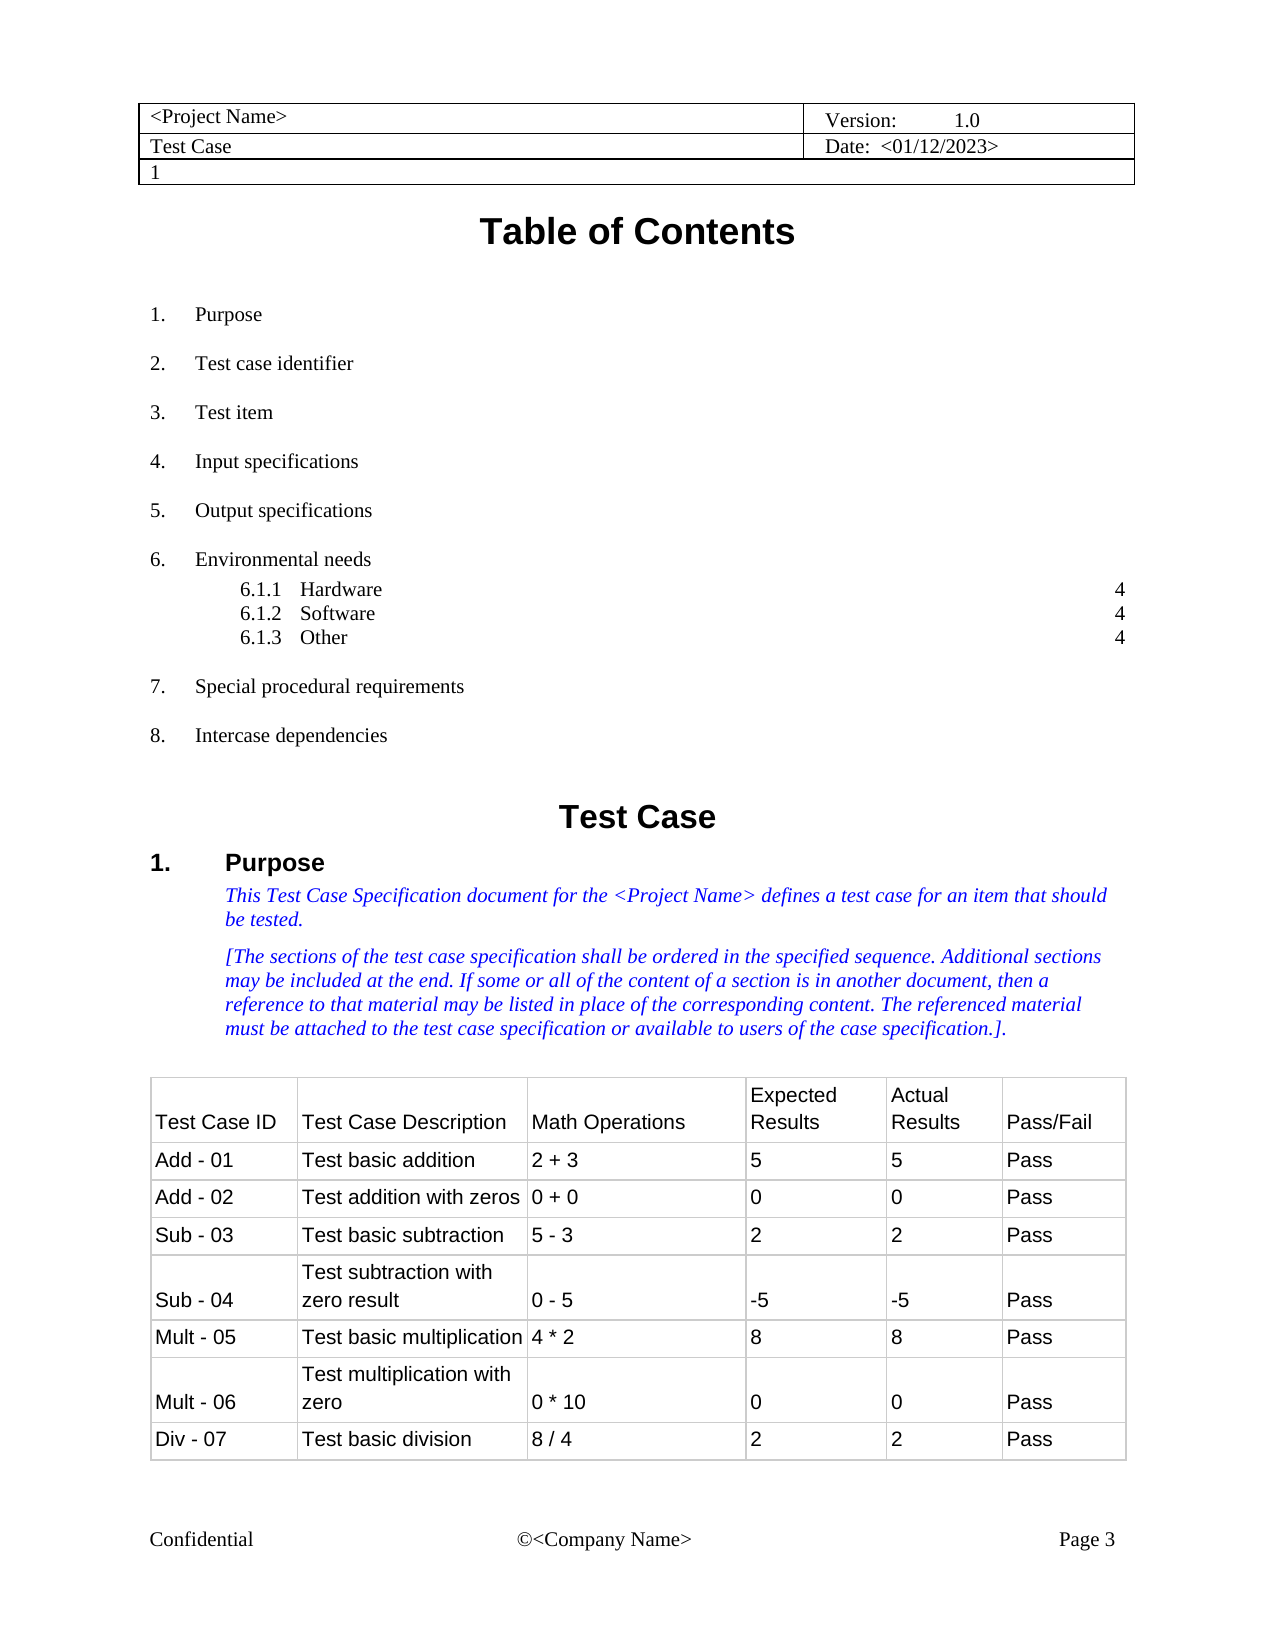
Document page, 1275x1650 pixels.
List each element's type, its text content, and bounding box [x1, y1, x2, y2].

table_header Test Case Description [298, 1078, 527, 1142]
table_header Math Operations [528, 1078, 745, 1142]
table_cell Test subtraction with zero result [298, 1256, 527, 1319]
table_cell Sub - 04 [152, 1256, 297, 1319]
table_cell Test addition with zeros [298, 1181, 527, 1217]
table_cell Add - 01 [152, 1143, 297, 1179]
table_cell Test multiplication with zero [298, 1358, 527, 1421]
table_cell 8 / 4 [528, 1423, 745, 1459]
table_cell 5 [747, 1143, 886, 1179]
table_cell -5 [887, 1256, 1002, 1319]
text This Test Case Specification document for the <Project Name> defines a test case for an item that should be tested. [225, 883, 1125, 931]
table_cell 2 + 3 [528, 1143, 745, 1179]
table_cell Pass [1003, 1143, 1125, 1179]
table_cell 0 [747, 1181, 886, 1217]
table_cell 0 [747, 1358, 886, 1421]
table_cell Pass [1003, 1423, 1125, 1459]
table_cell 2 [747, 1218, 886, 1254]
table_cell Test basic subtraction [298, 1218, 527, 1254]
table_cell Pass [1003, 1218, 1125, 1254]
table_cell Pass [1003, 1256, 1125, 1319]
table_cell 8 [747, 1321, 886, 1357]
table_cell Test basic addition [298, 1143, 527, 1179]
table_header Expected Results [747, 1078, 886, 1142]
table_header Pass/Fail [1003, 1078, 1125, 1142]
table_cell Add - 02 [152, 1181, 297, 1217]
table_cell 0 + 0 [528, 1181, 745, 1217]
table_cell Test basic multiplication [298, 1321, 527, 1357]
title Table of Contents [150, 209, 1125, 252]
table_cell 4 * 2 [528, 1321, 745, 1357]
table_cell Mult - 05 [152, 1321, 297, 1357]
table_cell 5 [887, 1143, 1002, 1179]
table_cell 8 [887, 1321, 1002, 1357]
subtitle Purpose [150, 848, 1125, 877]
table_cell -5 [747, 1256, 886, 1319]
table_cell 0 [887, 1181, 1002, 1217]
table_cell 2 [887, 1218, 1002, 1254]
table_header Actual Results [887, 1078, 1002, 1142]
text [The sections of the test case specification shall be ordered in the specified sequence. Additional sections may be included at the end. If some or all of the content of a section is in another document, then a reference to that material may be listed in place of the corresponding content. The referenced material must be attached to the test case specification or available to users of the case specification.]. [225, 944, 1125, 1040]
table_cell Pass [1003, 1321, 1125, 1357]
table_cell 0 * 10 [528, 1358, 745, 1421]
table_cell Pass [1003, 1181, 1125, 1217]
table_cell 0 [887, 1358, 1002, 1421]
table_cell 2 [747, 1423, 886, 1459]
table_header Test Case ID [152, 1078, 297, 1142]
text Test Case [150, 797, 1125, 836]
table_cell Div - 07 [152, 1423, 297, 1459]
table_cell 2 [887, 1423, 1002, 1459]
table_cell Test basic division [298, 1423, 527, 1459]
table_cell Mult - 06 [152, 1358, 297, 1421]
table_cell Pass [1003, 1358, 1125, 1421]
table_cell 0 - 5 [528, 1256, 745, 1319]
table_cell Sub - 03 [152, 1218, 297, 1254]
table_cell 5 - 3 [528, 1218, 745, 1254]
